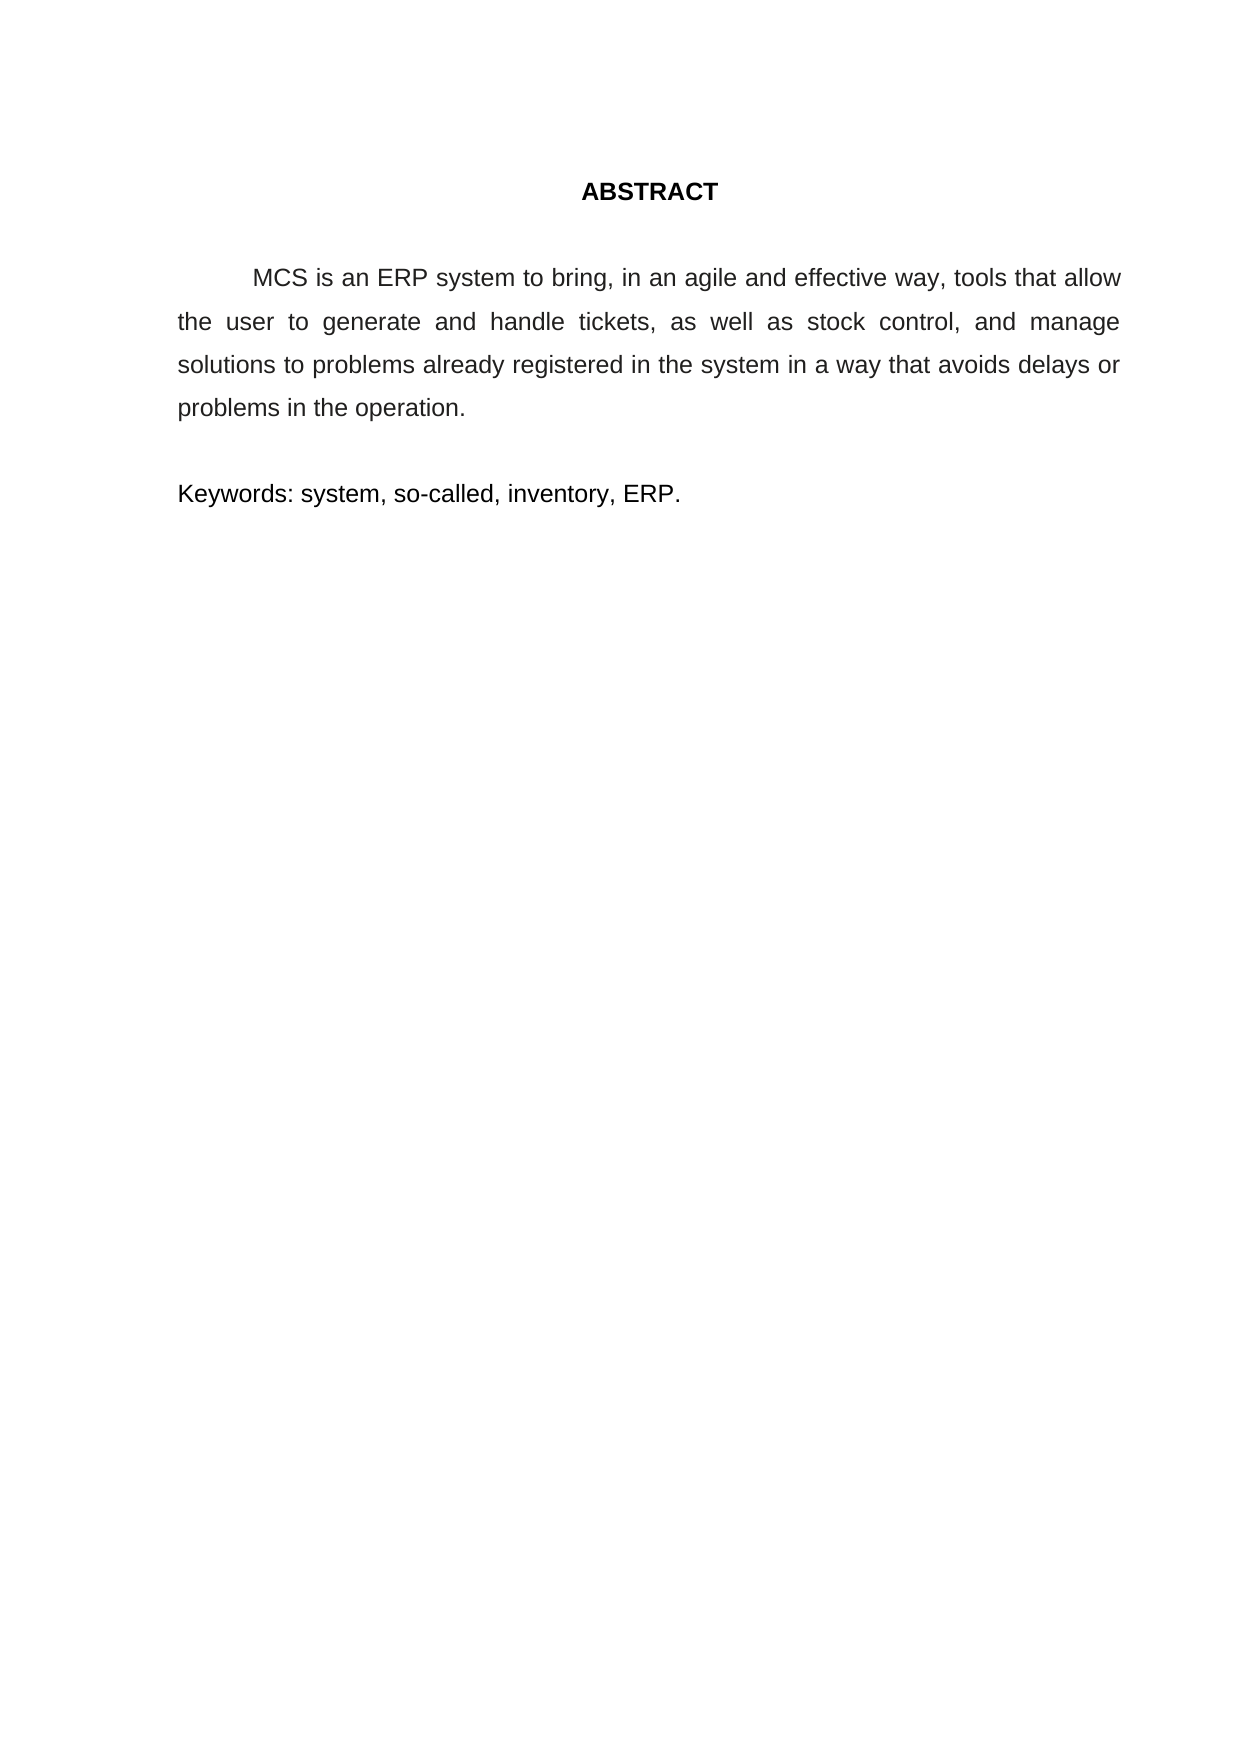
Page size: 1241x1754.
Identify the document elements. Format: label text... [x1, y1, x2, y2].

text Keywords: system, so-called, inventory, ERP. [177, 479, 1122, 508]
text ABSTRACT [177, 177, 1122, 206]
text MCS is an ERP system to bring, in an agile and effective way, tools that allow the user to generate and handle tickets, as well as stock control, and manage solutions to problems already registered in the system in a way that avoids delays or problems in the operation. [177, 263, 1122, 422]
